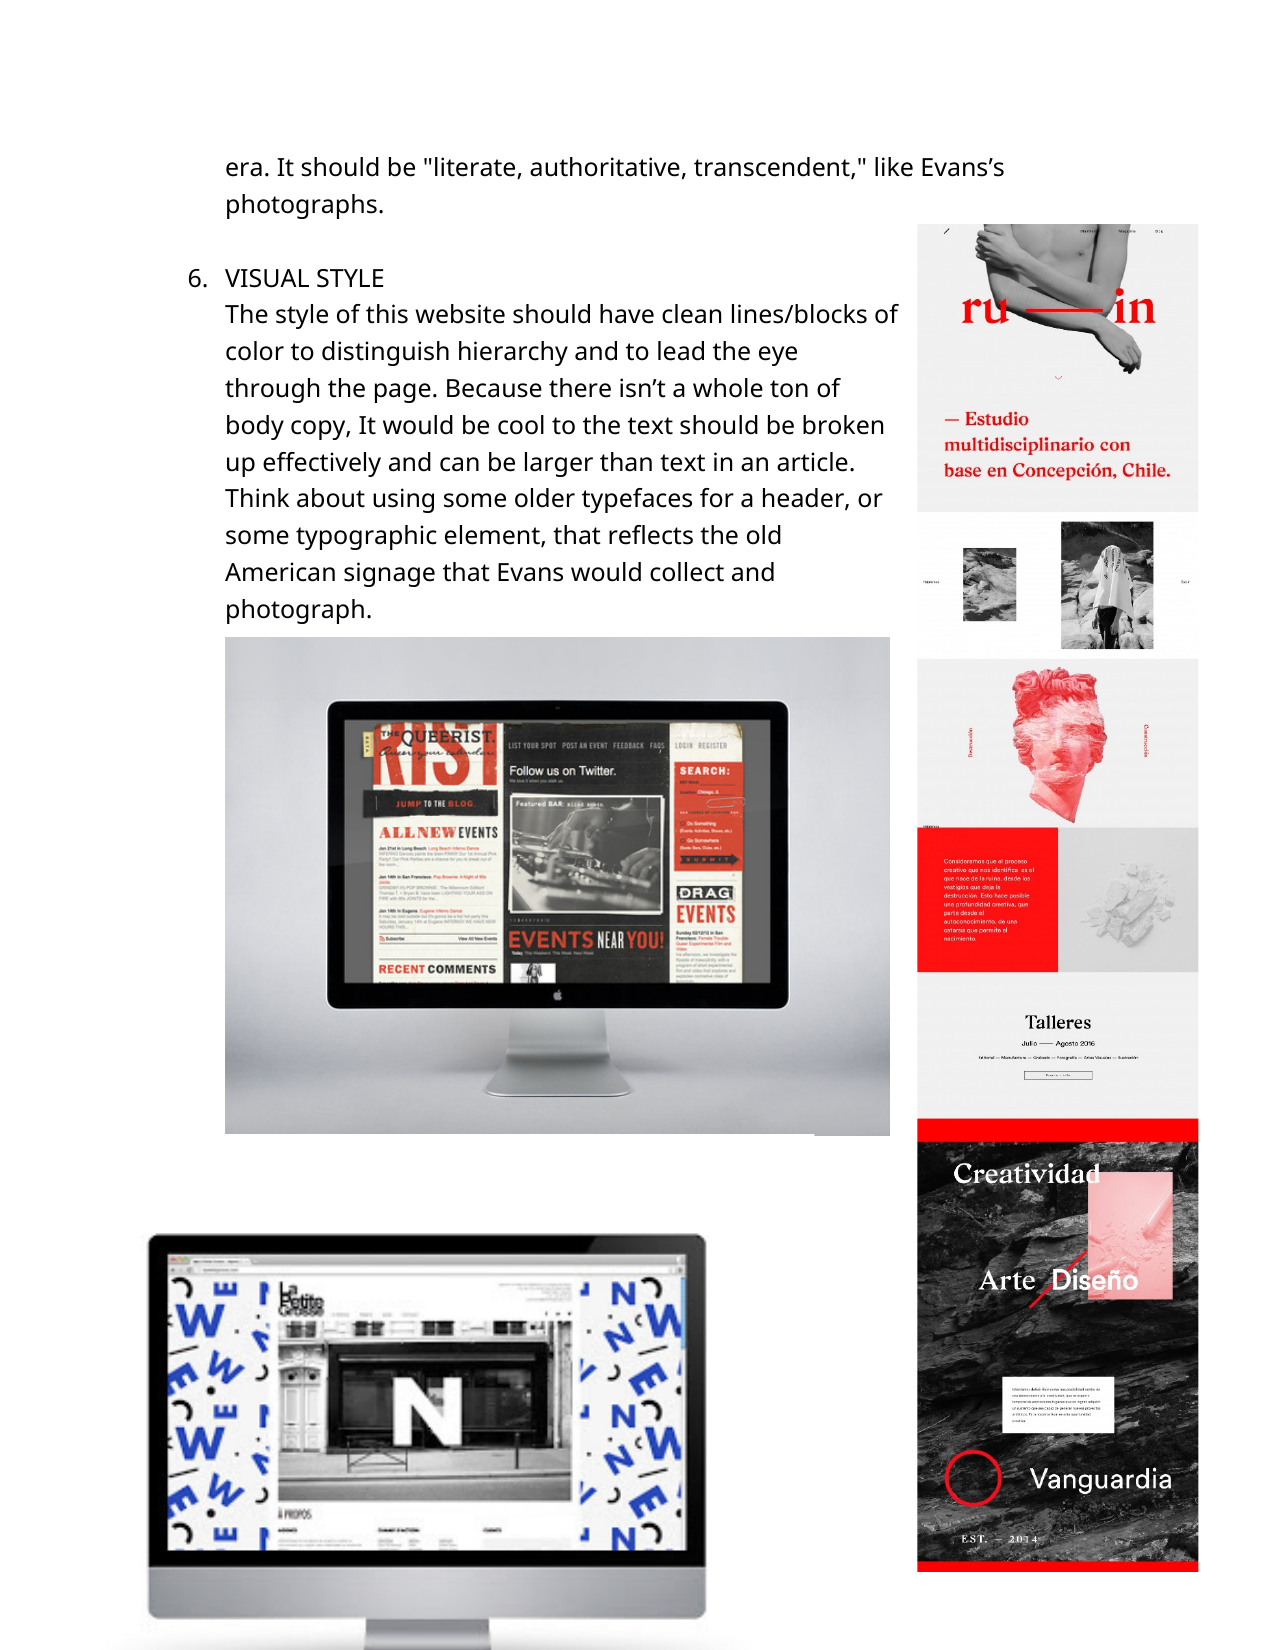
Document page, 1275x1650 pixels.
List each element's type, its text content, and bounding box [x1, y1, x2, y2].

picture [917, 224, 1199, 1572]
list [225, 150, 1125, 221]
picture [41, 637, 890, 1650]
list The style of this website should have clean lines/blocks of color to distinguish hierarchy and to lead the eye through the page. Because there isn’t a whole ton of body copy, It would be cool to the text should be broken up effectively and can be larger than text in an article. Think about using some older typefaces for a header, or some typographic element, that reflects the old American signage that Evans would collect and photograph. [225, 297, 917, 625]
list VISUAL STYLE [187, 260, 917, 294]
